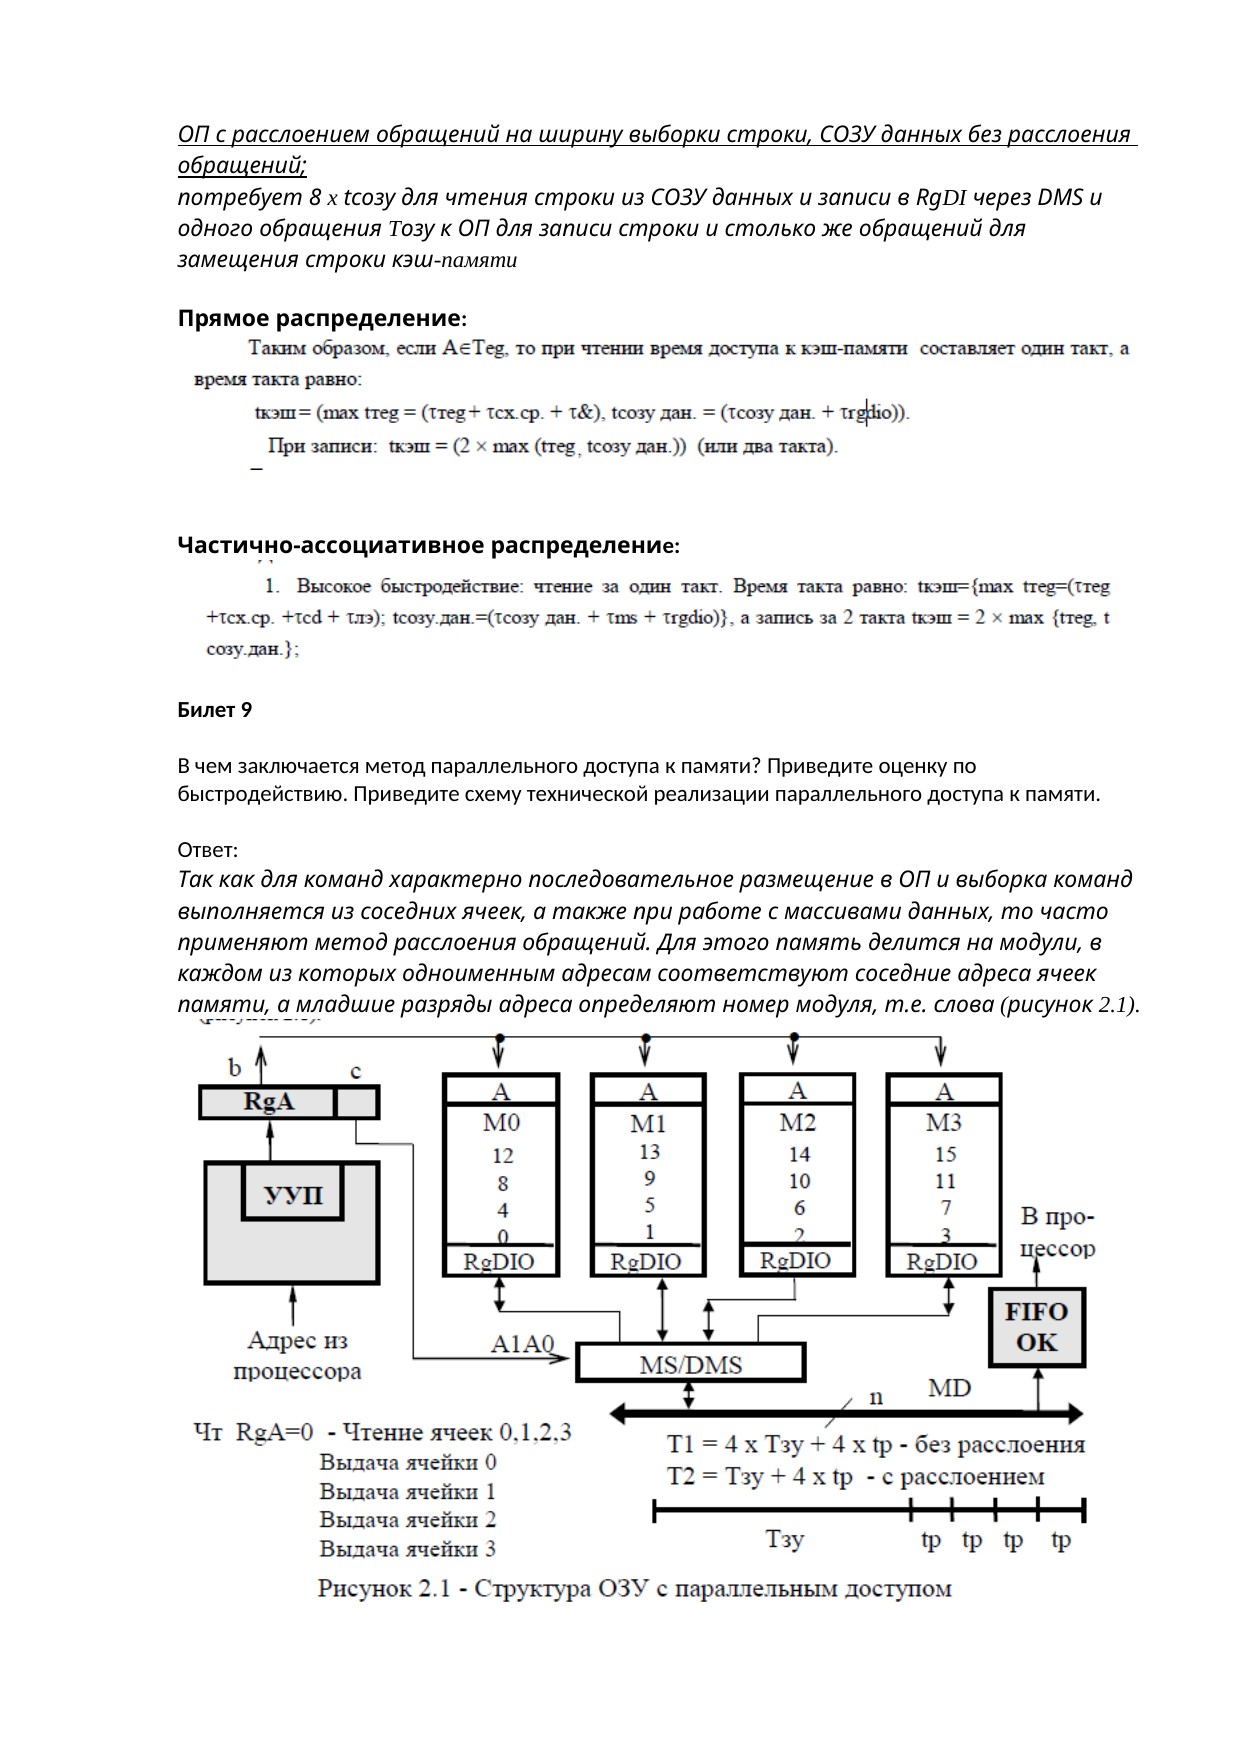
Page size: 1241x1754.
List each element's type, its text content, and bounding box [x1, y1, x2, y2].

text Билет 9 [177, 695, 1152, 723]
text Так как для команд характерно последовательное размещение в ОП и выборка команд выполняется из соседних ячеек, а также при работе с массивами данных, то часто применяют метод расслоения обращений. Для этого память делится на модули, в каждом из которых одноименным адресам соответствуют соседние адреса ячеек памяти, а младшие разряды адреса определяют номер модуля, т.е. слова (рисунок 2.1). [177, 863, 1152, 1019]
picture [177, 560, 1152, 668]
text Прямое распределение: [177, 302, 1152, 333]
text Ответ: [177, 835, 1152, 863]
text потребует 8 x tсозу для чтения строки из СОЗУ данных и записи в RgDI через DMS и одного обращения Tозу к ОП для записи строки и столько же обращений для замещения строки кэш-памяти [177, 181, 1152, 274]
text ОП с расслоением обращений на ширину выборки строки, СОЗУ данных без расслоения обращений; [177, 118, 1152, 181]
text В чем заключается метод параллельного доступа к памяти? Приведите оценку по быстродействию. Приведите схему технической реализации параллельного доступа к памяти. [177, 751, 1152, 807]
picture [177, 1019, 1152, 1634]
picture [177, 333, 1152, 470]
text Частично-ассоциативное распределение: [177, 529, 1152, 560]
